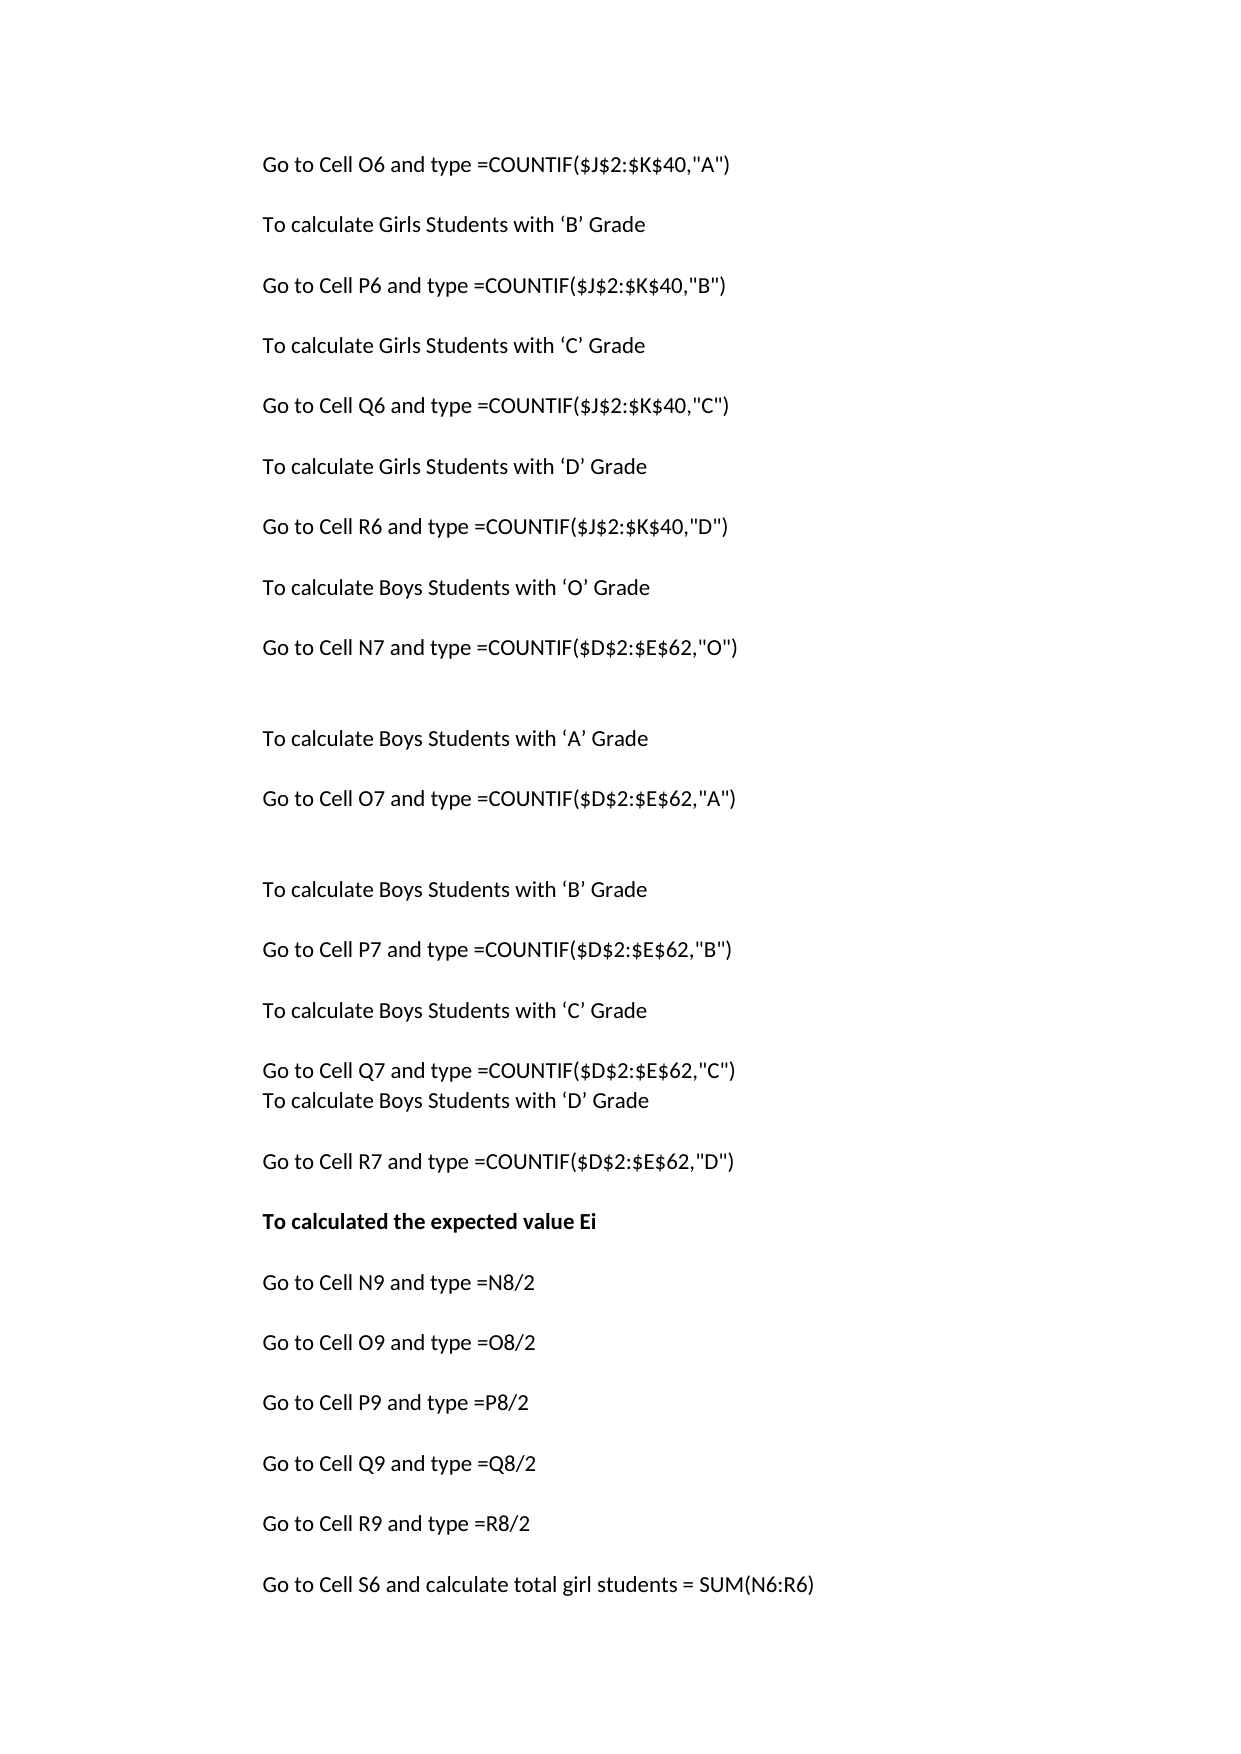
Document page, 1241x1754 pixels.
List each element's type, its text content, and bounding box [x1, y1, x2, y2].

list Go to Cell R6 and type =COUNTIF($J$2:$K$40,"D") [262, 512, 1090, 541]
list Go to Cell P6 and type =COUNTIF($J$2:$K$40,"B") [262, 271, 1090, 299]
list To calculate Boys Students with ‘D’ Grade [262, 1086, 1090, 1114]
list To calculate Boys Students with ‘A’ Grade [262, 724, 1090, 752]
list Go to Cell Q6 and type =COUNTIF($J$2:$K$40,"C") [262, 392, 1090, 420]
list To calculate Boys Students with ‘C’ Grade [262, 996, 1090, 1024]
list Go to Cell O6 and type =COUNTIF($J$2:$K$40,"A") [262, 150, 1090, 178]
list Go to Cell Q9 and type =Q8/2 [262, 1449, 1090, 1477]
list Go to Cell R9 and type =R8/2 [262, 1509, 1090, 1537]
list Go to Cell S6 and calculate total girl students = SUM(N6:R6) [262, 1570, 1090, 1598]
list Go to Cell O9 and type =O8/2 [262, 1328, 1090, 1356]
list Go to Cell O7 and type =COUNTIF($D$2:$E$62,"A") [262, 784, 1090, 812]
list Go to Cell P9 and type =P8/2 [262, 1388, 1090, 1417]
list To calculate Girls Students with ‘D’ Grade [262, 452, 1090, 480]
list To calculate Girls Students with ‘C’ Grade [262, 331, 1090, 359]
list To calculate Boys Students with ‘B’ Grade [262, 875, 1090, 903]
list Go to Cell R7 and type =COUNTIF($D$2:$E$62,"D") [262, 1147, 1090, 1175]
list Go to Cell N7 and type =COUNTIF($D$2:$E$62,"O") [262, 633, 1090, 661]
list Go to Cell Q7 and type =COUNTIF($D$2:$E$62,"C") [262, 1056, 1090, 1084]
list To calculate Girls Students with ‘B’ Grade [262, 210, 1090, 238]
list Go to Cell N9 and type =N8/2 [262, 1268, 1090, 1296]
list To calculate Boys Students with ‘O’ Grade [262, 573, 1090, 601]
list To calculated the expected value Ei [262, 1207, 1090, 1235]
list Go to Cell P7 and type =COUNTIF($D$2:$E$62,"B") [262, 935, 1090, 963]
